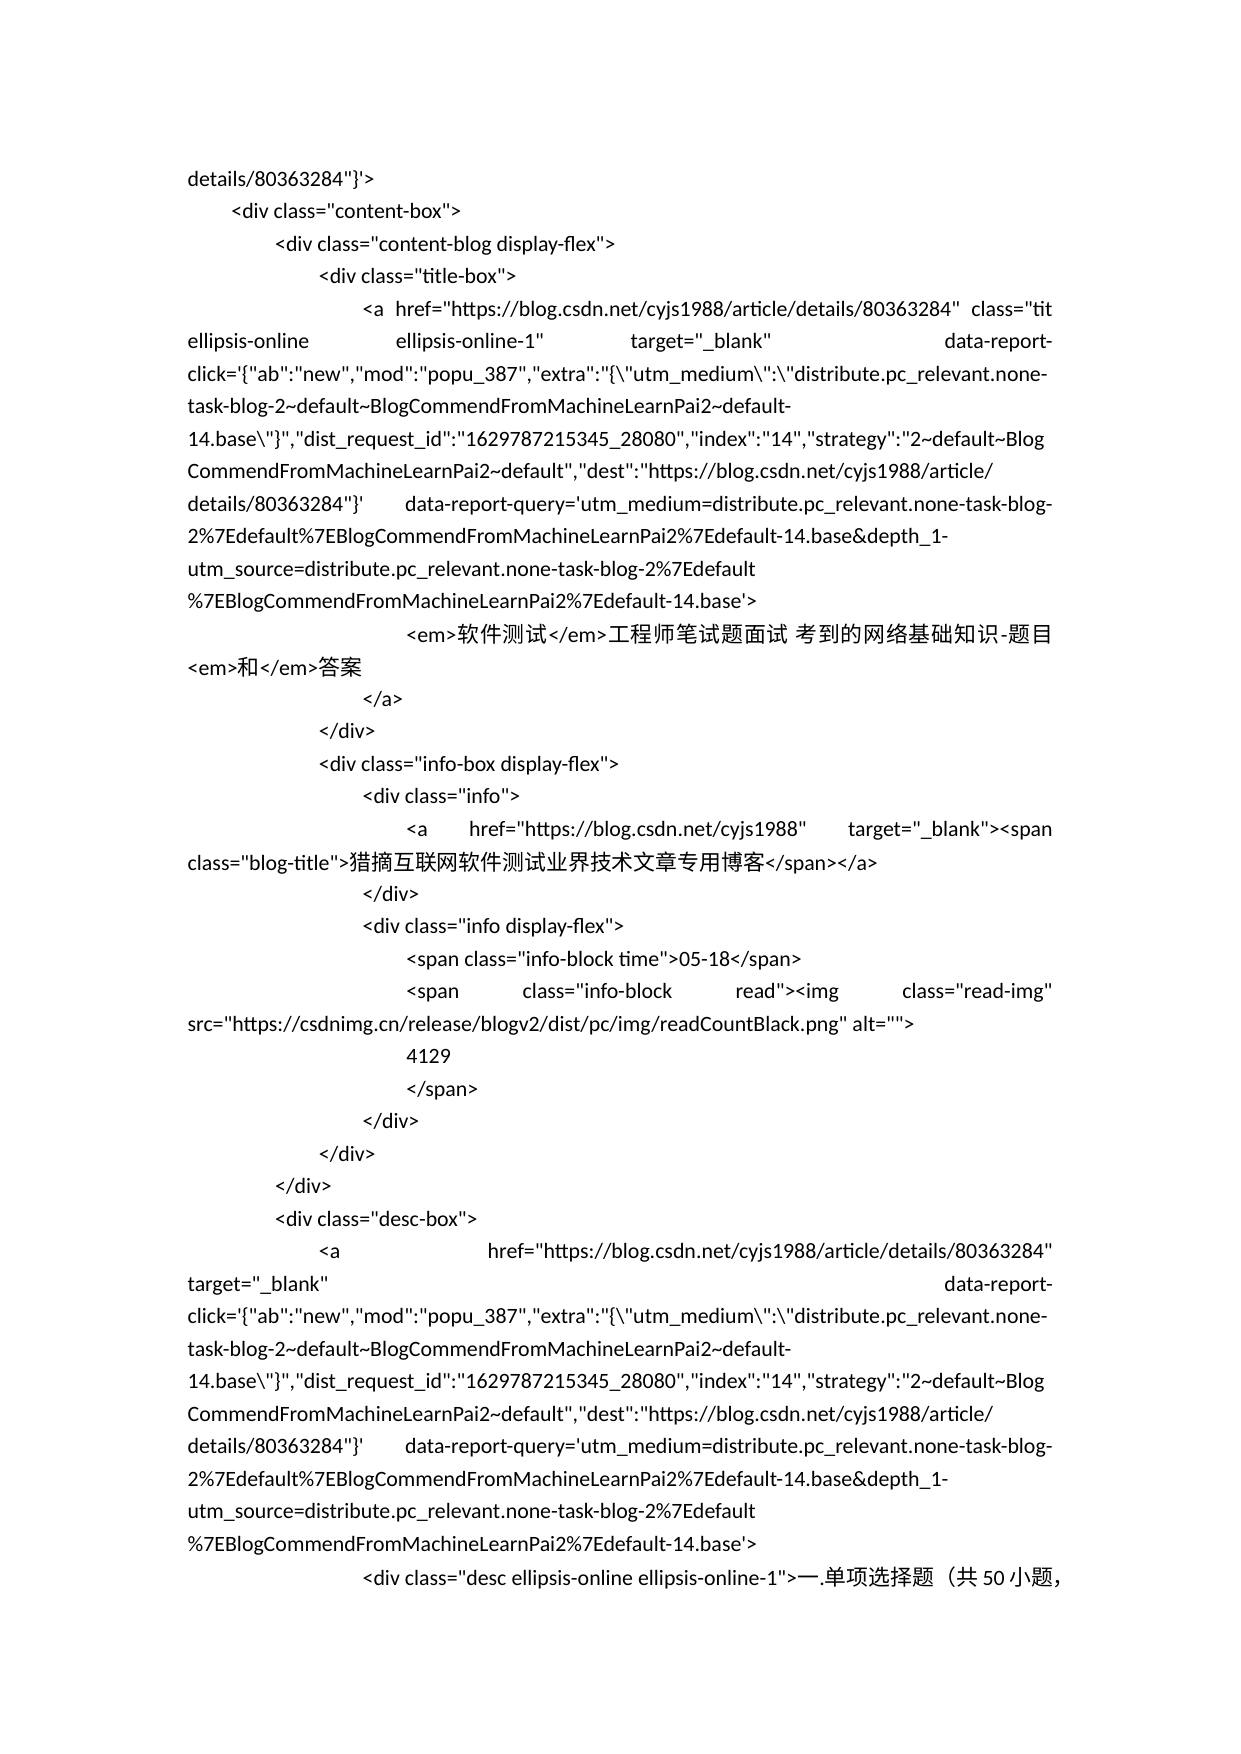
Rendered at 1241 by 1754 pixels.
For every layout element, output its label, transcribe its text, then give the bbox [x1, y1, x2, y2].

text <a href="https://blog.csdn.net/cyjs1988/article/details/80363284" class="tit ellipsis-online ellipsis-online-1" target="_blank" data-report-click='{"ab":"new","mod":"popu_387","extra":"{\"utm_medium\":\"distribute.pc_relevant.none-task-blog-2~default~BlogCommendFromMachineLearnPai2~default-14.base\"}","dist_request_id":"1629787215345_28080","index":"14","strategy":"2~default~BlogCommendFromMachineLearnPai2~default","dest":"https://blog.csdn.net/cyjs1988/article/details/80363284"}' data-report-query='utm_medium=distribute.pc_relevant.none-task-blog-2%7Edefault%7EBlogCommendFromMachineLearnPai2%7Edefault-14.base&depth_1-utm_source=distribute.pc_relevant.none-task-blog-2%7Edefault%7EBlogCommendFromMachineLearnPai2%7Edefault-14.base'> [187, 292, 1053, 617]
text <a href="https://blog.csdn.net/cyjs1988" target="_blank"><span class="blog-title">猎摘互联网软件测试业界技术文章专用博客</span></a> [187, 812, 1053, 877]
text <em>软件测试</em>工程师笔试题面试 考到的网络基础知识-题目<em>和</em>答案 [187, 617, 1053, 682]
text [187, 162, 1053, 194]
text <div class="content-blog display-flex"> [187, 227, 1053, 259]
text <span class="info-block time">05-18</span> [187, 942, 1053, 974]
text 4129 [187, 1039, 1053, 1072]
text </div> [187, 1104, 1053, 1137]
text </div> [187, 1137, 1053, 1169]
text <div class="info"> [187, 779, 1053, 812]
text <div class="content-box"> [187, 194, 1053, 227]
text <div class="title-box"> [187, 259, 1053, 292]
text <div class="desc-box"> [187, 1202, 1053, 1234]
text </div> [187, 877, 1053, 909]
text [187, 1559, 1053, 1592]
text <span class="info-block read"><img class="read-img" src="https://csdnimg.cn/release/blogv2/dist/pc/img/readCountBlack.png" alt=""> [187, 974, 1053, 1039]
text </span> [187, 1072, 1053, 1104]
text <a href="https://blog.csdn.net/cyjs1988/article/details/80363284" target="_blank" data-report-click='{"ab":"new","mod":"popu_387","extra":"{\"utm_medium\":\"distribute.pc_relevant.none-task-blog-2~default~BlogCommendFromMachineLearnPai2~default-14.base\"}","dist_request_id":"1629787215345_28080","index":"14","strategy":"2~default~BlogCommendFromMachineLearnPai2~default","dest":"https://blog.csdn.net/cyjs1988/article/details/80363284"}' data-report-query='utm_medium=distribute.pc_relevant.none-task-blog-2%7Edefault%7EBlogCommendFromMachineLearnPai2%7Edefault-14.base&depth_1-utm_source=distribute.pc_relevant.none-task-blog-2%7Edefault%7EBlogCommendFromMachineLearnPai2%7Edefault-14.base'> [187, 1234, 1053, 1559]
text </div> [187, 1169, 1053, 1202]
text <div class="info display-flex"> [187, 909, 1053, 942]
text </a> [187, 682, 1053, 714]
text <div class="info-box display-flex"> [187, 747, 1053, 779]
text </div> [187, 714, 1053, 747]
